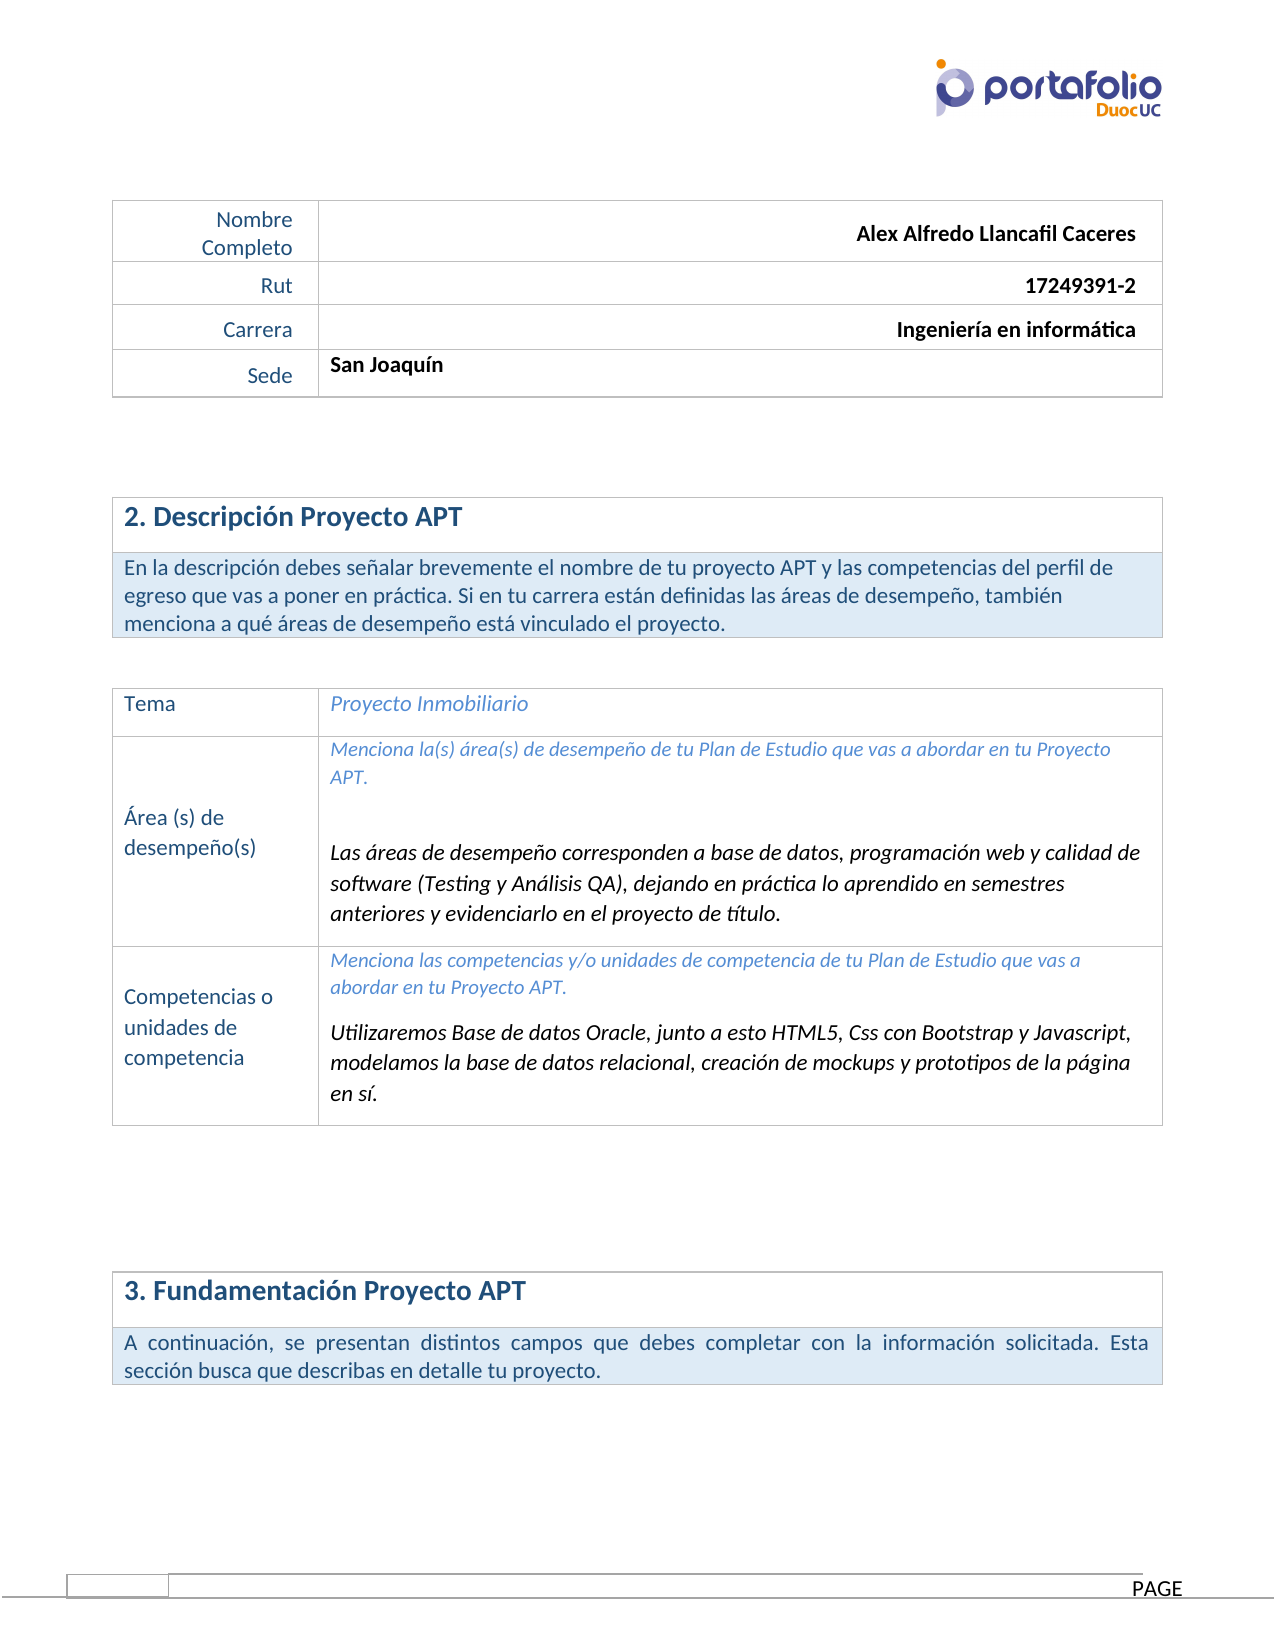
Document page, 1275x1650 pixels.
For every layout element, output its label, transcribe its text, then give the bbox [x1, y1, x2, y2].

table_cell A continuación, se presentan distintos campos que debes completar con la información solicitada. Esta sección busca que describas en detalle tu proyecto. [113, 1328, 1162, 1384]
table_cell Menciona la(s) área(s) de desempeño de tu Plan de Estudio que vas a abordar en tu Proyecto APT. Las áreas de desempeño corresponden a base de datos, programación web y calidad de software (Testing y Análisis QA), dejando en práctica lo aprendido en semestres anteriores y evidenciarlo en el proyecto de título. [319, 737, 1162, 946]
table_cell Área (s) de desempeño(s) [113, 737, 318, 946]
table_header Proyecto Inmobiliario [319, 689, 1162, 736]
table_header Tema [113, 689, 318, 736]
table_cell 17249391-2 [319, 262, 1162, 304]
table_cell Rut [113, 262, 318, 304]
table_cell Sede [113, 350, 318, 396]
table_cell Competencias o unidades de competencia [113, 947, 318, 1125]
table_cell San Joaquín [319, 350, 1162, 396]
table_cell Ingeniería en informática [319, 305, 1162, 349]
picture [935, 59, 1163, 118]
table_cell Menciona las competencias y/o unidades de competencia de tu Plan de Estudio que vas a abordar en tu Proyecto APT. Utilizaremos Base de datos Oracle, junto a esto HTML5, Css con Bootstrap y Javascript, modelamos la base de datos relacional, creación de mockups y prototipos de la página en sí. [319, 947, 1162, 1125]
table_header 2. Descripción Proyecto APT [113, 498, 1162, 552]
table_cell En la descripción debes señalar brevemente el nombre de tu proyecto APT y las competencias del perfil de egreso que vas a poner en práctica. Si en tu carrera están definidas las áreas de desempeño, también menciona a qué áreas de desempeño está vinculado el proyecto. [113, 553, 1162, 637]
table_header Alex Alfredo Llancafil Caceres [319, 201, 1162, 261]
table_header Nombre Completo [113, 201, 318, 261]
table_cell Carrera [113, 305, 318, 349]
table_header 3. Fundamentación Proyecto APT [113, 1273, 1162, 1327]
